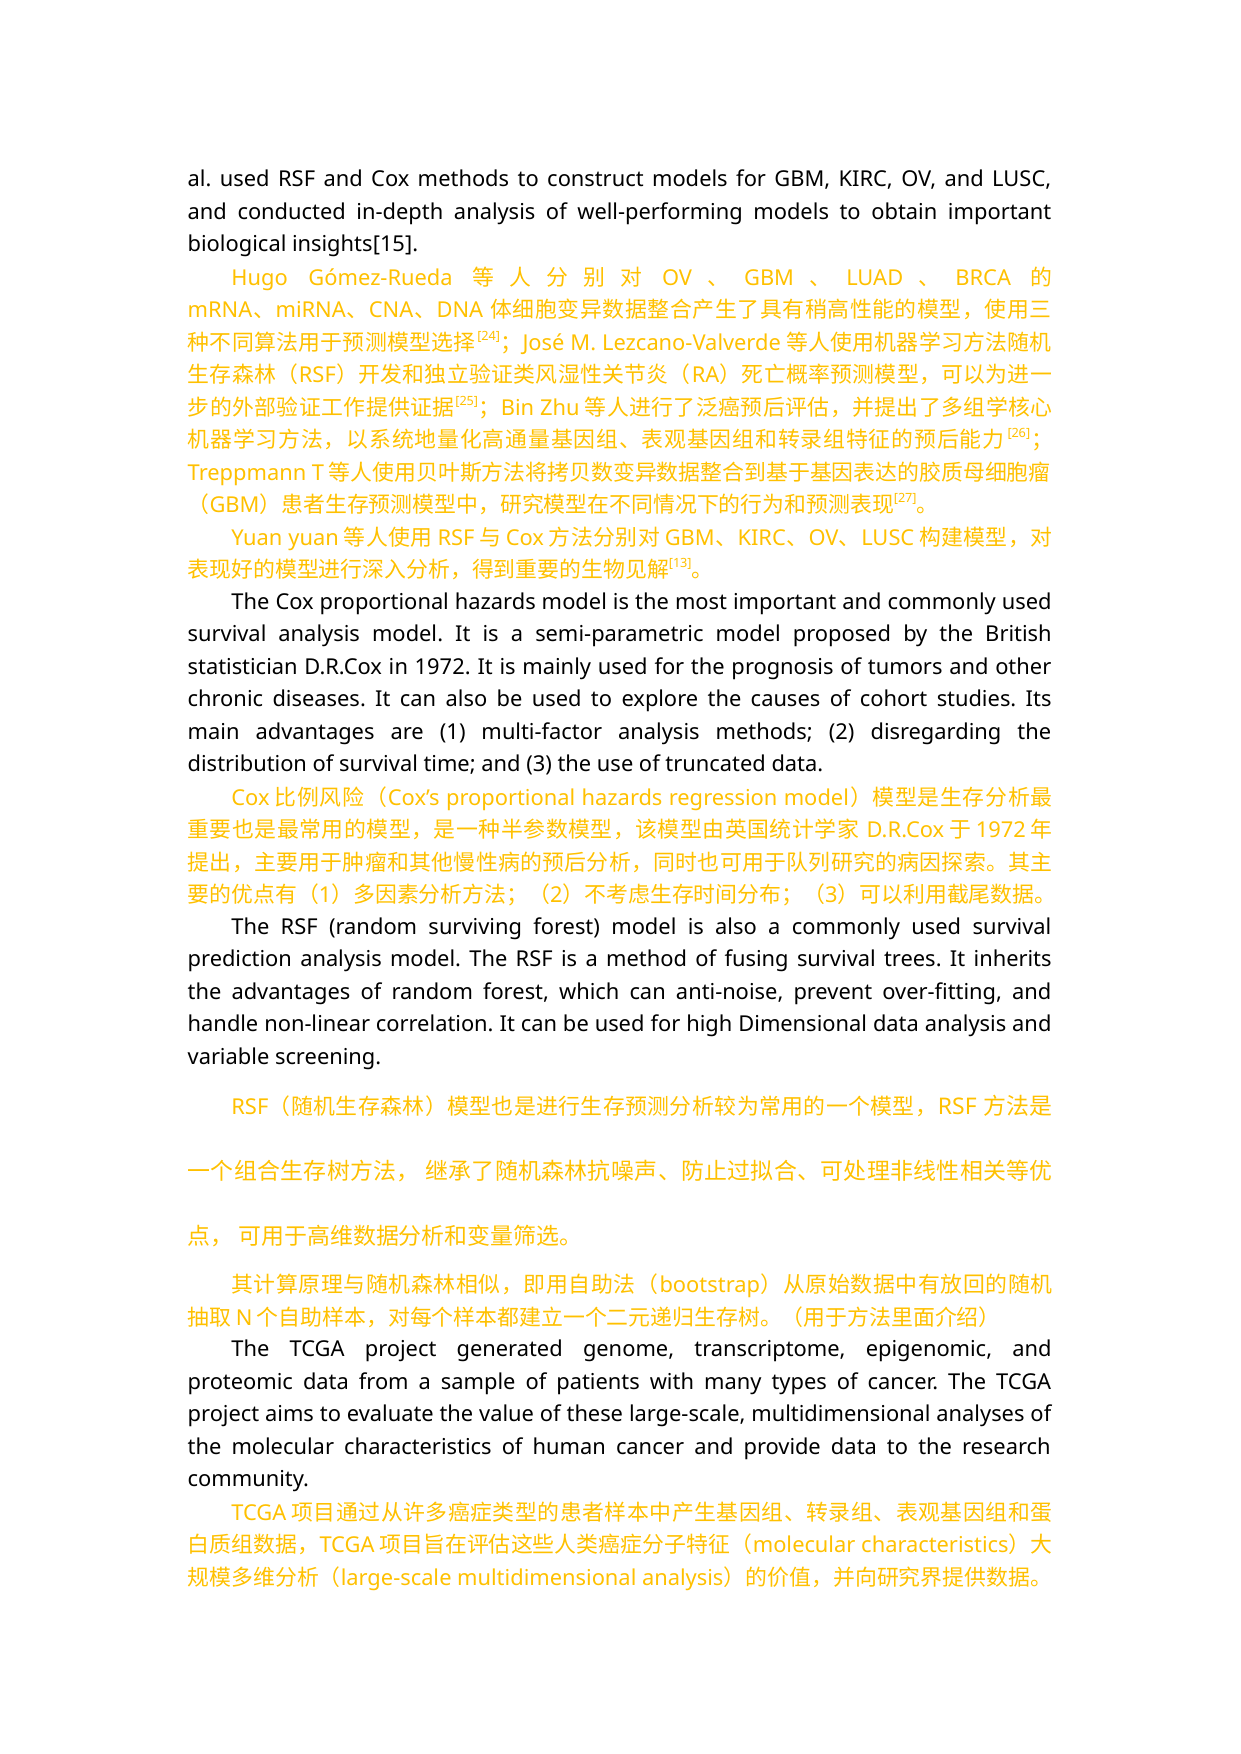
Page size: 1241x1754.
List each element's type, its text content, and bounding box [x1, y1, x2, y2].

text RSF（随机生存森林）模型也是进行生存预测分析较为常用的一个模型，RSF 方法是一个组合生存树方法， 继承了随机森林抗噪声、防止过拟合、可处理非线性相关等优点， 可用于高维数据分析和变量筛选。 [187, 1072, 1053, 1267]
text Yuan yuan等人使用RSF与Cox方法分别对GBM、KIRC、OV、LUSC构建模型，对表现好的模型进行深入分析，得到重要的生物见解[13]。 [187, 519, 1053, 584]
text The TCGA project generated genome, transcriptome, epigenomic, and proteomic data from a sample of patients with many types of cancer. The TCGA project aims to evaluate the value of these large-scale, multidimensional analyses of the molecular characteristics of human cancer and provide data to the research community. [187, 1332, 1053, 1494]
text Cox比例风险（Cox’s proportional hazards regression model）模型是生存分析最重要也是最常用的模型，是一种半参数模型，该模型由英国统计学家D.R.Cox于1972年提出，主要用于肿瘤和其他慢性病的预后分析，同时也可用于队列研究的病因探索。其主要的优点有（1）多因素分析方法；（2）不考虑生存时间分布；（3）可以利用截尾数据。 [187, 779, 1053, 909]
text 其计算原理与随机森林相似，即用自助法（bootstrap）从原始数据中有放回的随机抽取N个自助样本，对每个样本都建立一个二元递归生存树。（用于方法里面介绍） [187, 1267, 1053, 1332]
text The RSF (random surviving forest) model is also a commonly used survival prediction analysis model. The RSF is a method of fusing survival trees. It inherits the advantages of random forest, which can anti-noise, prevent over-fitting, and handle non-linear correlation. It can be used for high Dimensional data analysis and variable screening. [187, 909, 1053, 1072]
text Hugo Gómez-Rueda等人分别对OV、GBM、LUAD、BRCA的mRNA、miRNA、CNA、DNA 体细胞变异数据整合产生了具有稍高性能的模型，使用三种不同算法用于预测模型选择[24]；José M. Lezcano-Valverde等人使用机器学习方法随机生存森林（RSF）开发和独立验证类风湿性关节炎（RA）死亡概率预测模型，可以为进一步的外部验证工作提供证据[25]；Bin Zhu等人进行了泛癌预后评估，并提出了多组学核心机器学习方法，以系统地量化高通量基因组、表观基因组和转录组特征的预后能力[26]；Treppmann T等人使用贝叶斯方法将拷贝数变异数据整合到基于基因表达的胶质母细胞瘤（GBM）患者生存预测模型中，研究模型在不同情况下的行为和预测表现[27]。 [187, 259, 1053, 519]
text The Cox proportional hazards model is the most important and commonly used survival analysis model. It is a semi-parametric model proposed by the British statistician D.R.Cox in 1972. It is mainly used for the prognosis of tumors and other chronic diseases. It can also be used to explore the causes of cohort studies. Its main advantages are (1) multi-factor analysis methods; (2) disregarding the distribution of survival time; and (3) the use of truncated data. [187, 584, 1053, 779]
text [187, 162, 1053, 259]
